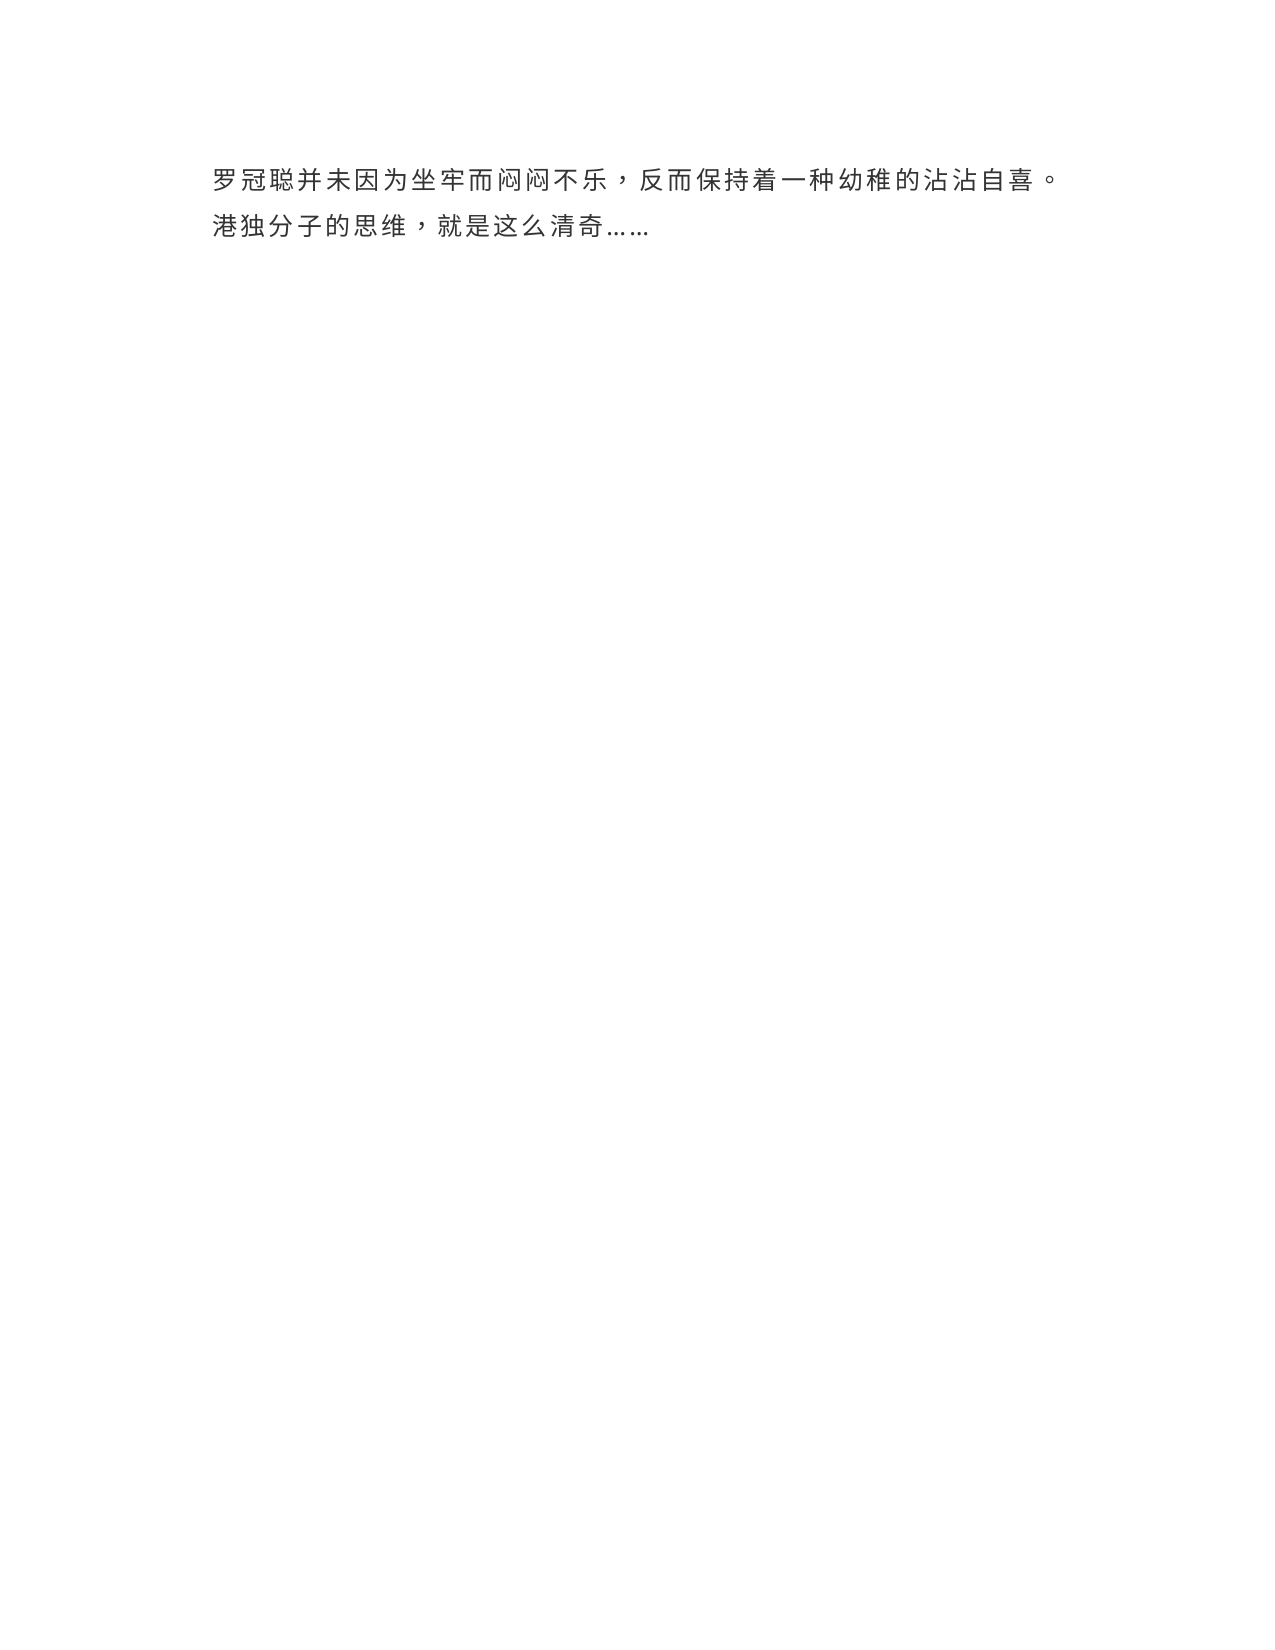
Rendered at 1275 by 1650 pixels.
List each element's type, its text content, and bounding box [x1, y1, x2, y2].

text 罗冠聪并未因为坐牢而闷闷不乐，反而保持着一种幼稚的沾沾自喜。港独分子的思维，就是这么清奇…… [212, 150, 1062, 243]
